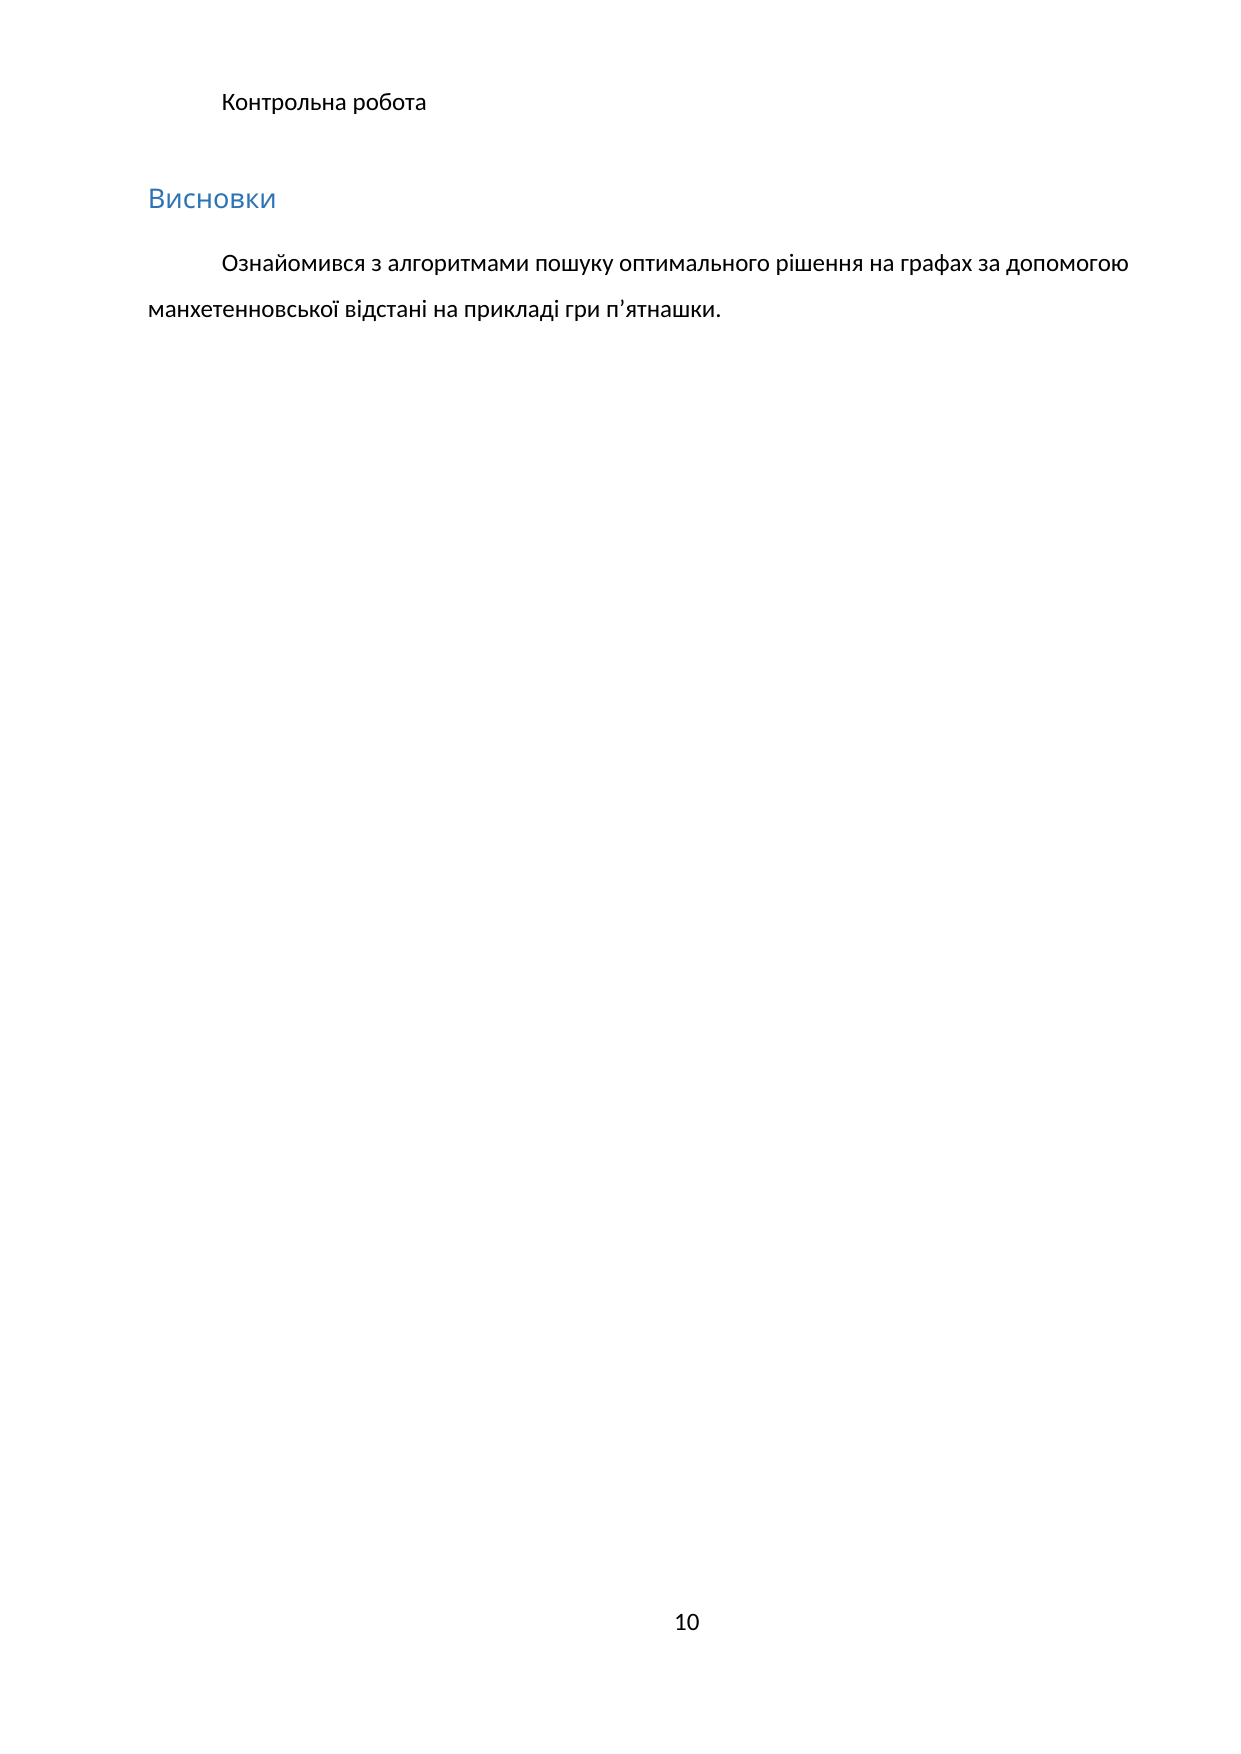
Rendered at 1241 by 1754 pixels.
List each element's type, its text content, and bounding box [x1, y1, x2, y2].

text Ознайомився з алгоритмами пошуку оптимального рішення на графах за допомогою манхетенновської відстані на прикладі гри п’ятнашки. [148, 247, 1152, 324]
subtitle Висновки [148, 179, 1152, 216]
